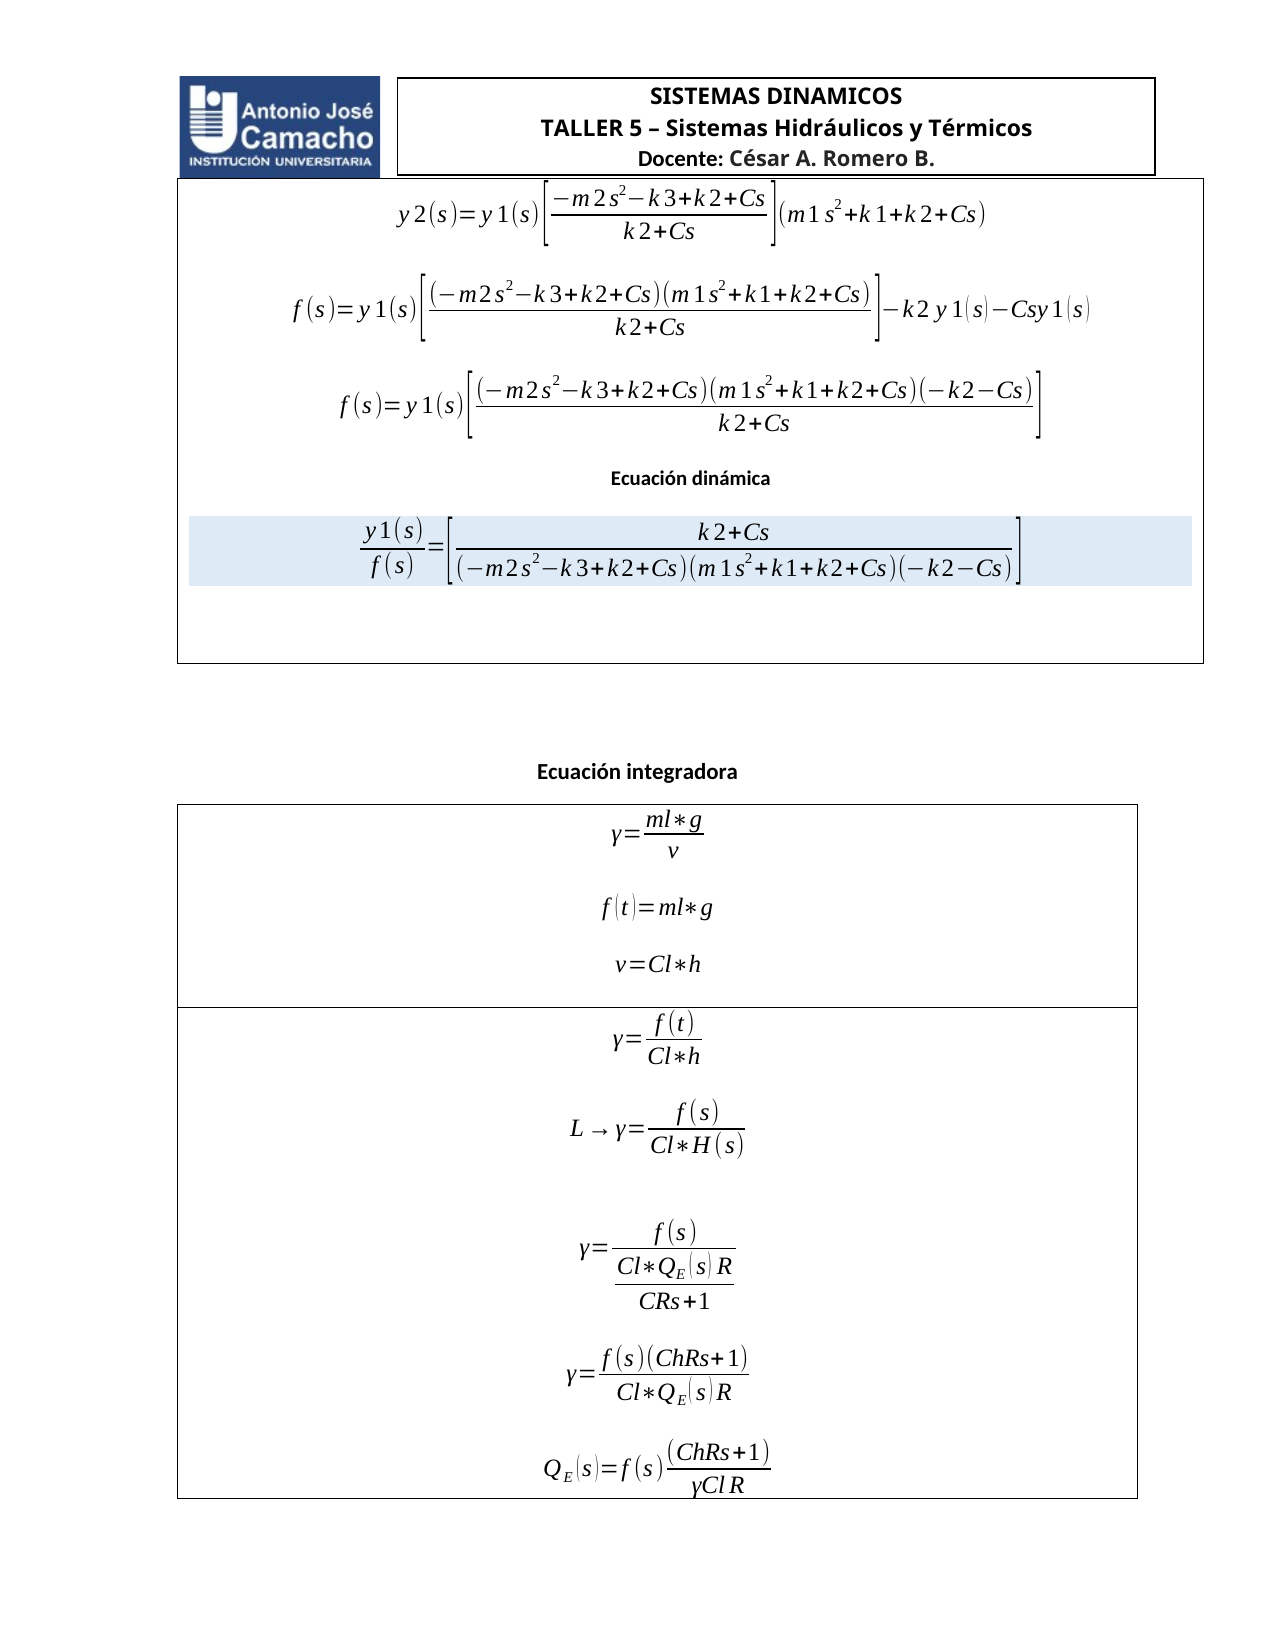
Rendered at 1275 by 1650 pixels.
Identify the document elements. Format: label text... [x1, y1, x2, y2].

table_cell ( Función de transferencia [178, 1008, 1137, 1498]
table_cell Reemplazar ecuación 2 en ecuación 1 Ecuación dinámica [178, 179, 1203, 662]
table_header [178, 805, 1137, 1007]
picture [179, 76, 381, 178]
text Ecuación integradora [177, 757, 1098, 785]
